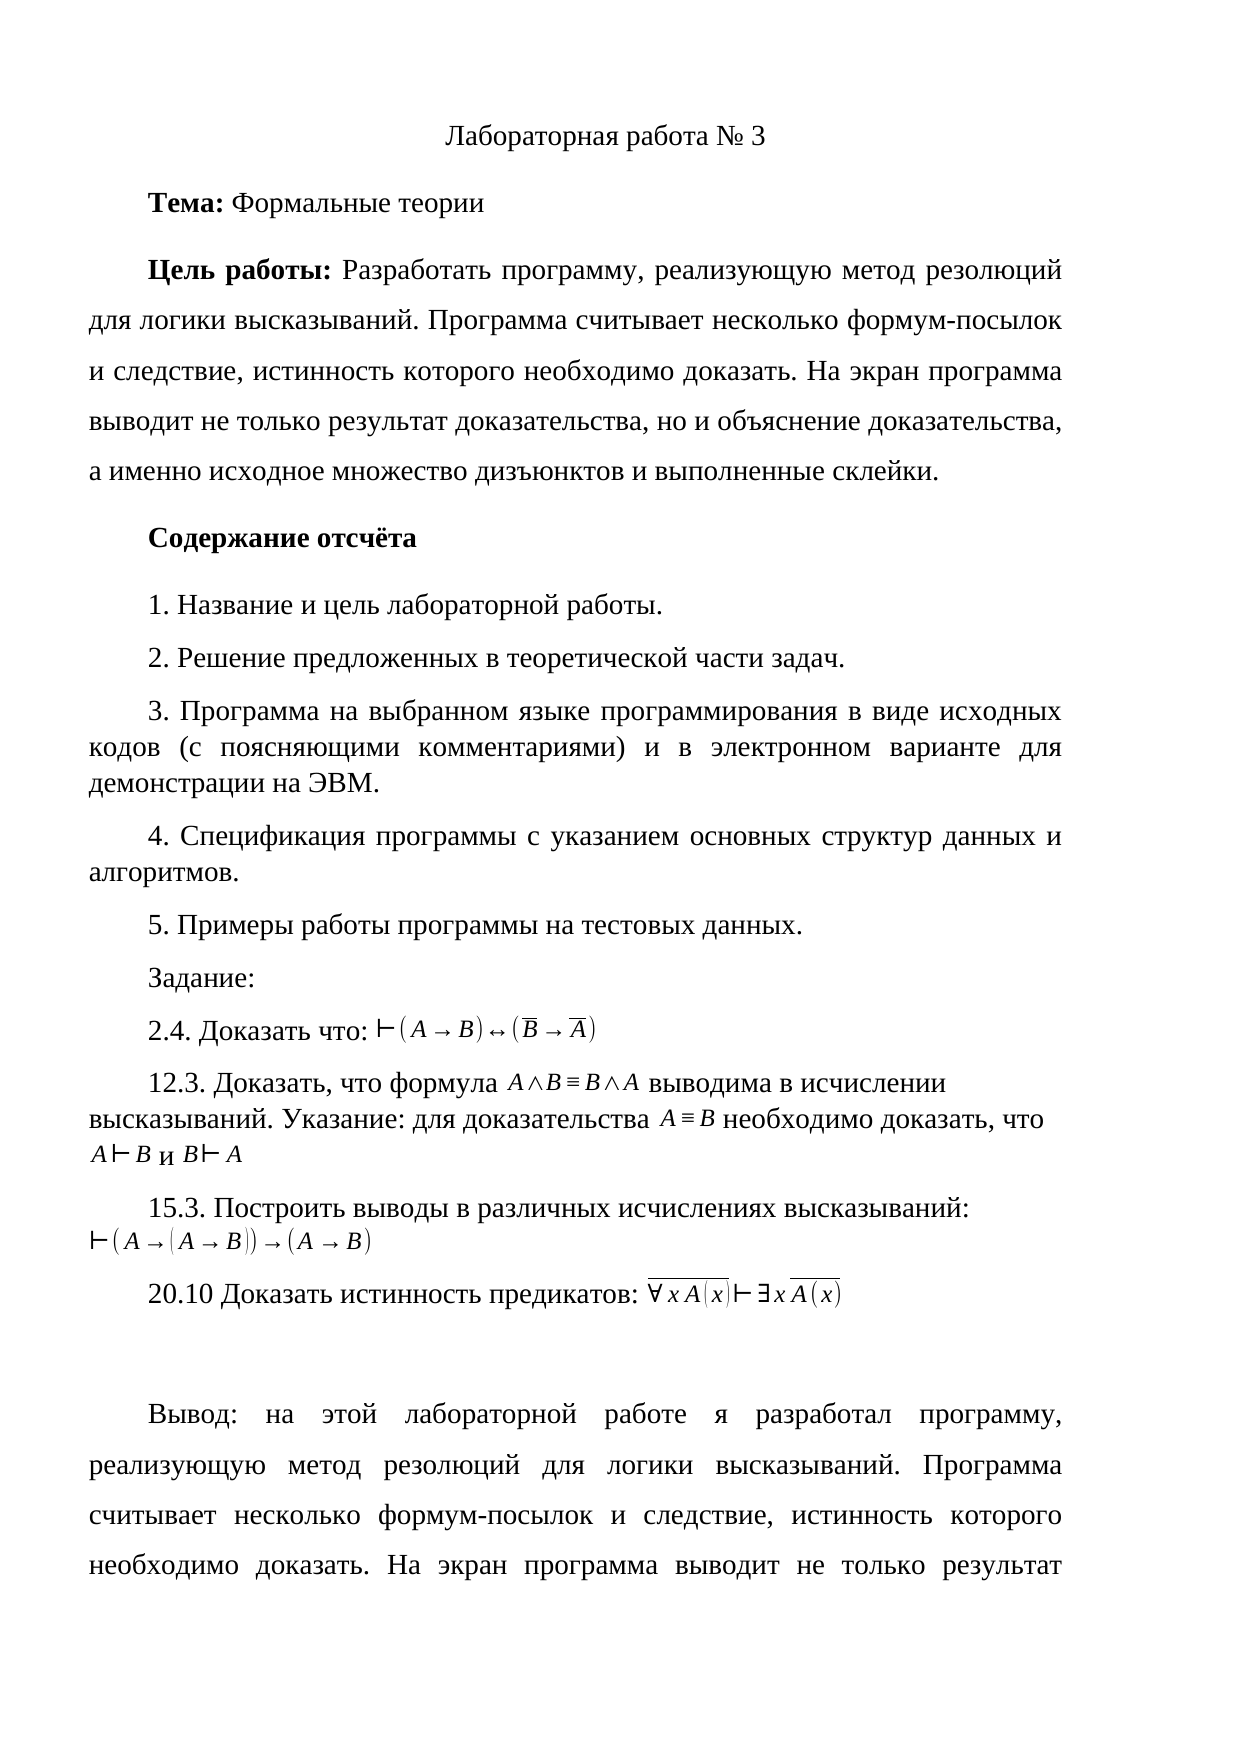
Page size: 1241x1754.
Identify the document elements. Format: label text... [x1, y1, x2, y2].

text Задание: [88, 960, 1063, 993]
text 4. Спецификация программы с указанием основных структур данных и алгоритмов. [88, 818, 1063, 888]
text 20.10 Доказать истинность предикатов: [88, 1276, 1063, 1310]
text Цель работы: Разработать программу, реализующую метод резолюций для логики высказываний. Программа считывает несколько формум-посылок и следствие, истинность которого необходимо доказать. На экран программа выводит не только результат доказательства, но и объяснение доказательства, а именно исходное множество дизъюнктов и выполненные склейки. [88, 252, 1063, 487]
text 5. Примеры работы программы на тестовых данных. [88, 907, 1063, 941]
text 2. Решение предложенных в теоретической части задач. [88, 640, 1063, 674]
text 12.3. Доказать, что формула выводима в исчислении высказываний. Указание: для доказательства необходимо доказать, что и [88, 1065, 1063, 1171]
text Содержание отсчёта [88, 520, 1063, 554]
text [88, 1396, 1063, 1581]
text Тема: Формальные теории [88, 185, 1063, 219]
text 15.3. Построить выводы в различных исчислениях высказываний: [88, 1191, 1063, 1257]
text 2.4. Доказать что: [88, 1013, 1063, 1046]
text 1. Название и цель лабораторной работы. [88, 587, 1063, 621]
text 3. Программа на выбранном языке программирования в виде исходных кодов (с поясняющими комментариями) и в электронном варианте для демонстрации на ЭВМ. [88, 693, 1063, 799]
text Лабораторная работа № 3 [148, 118, 1063, 152]
